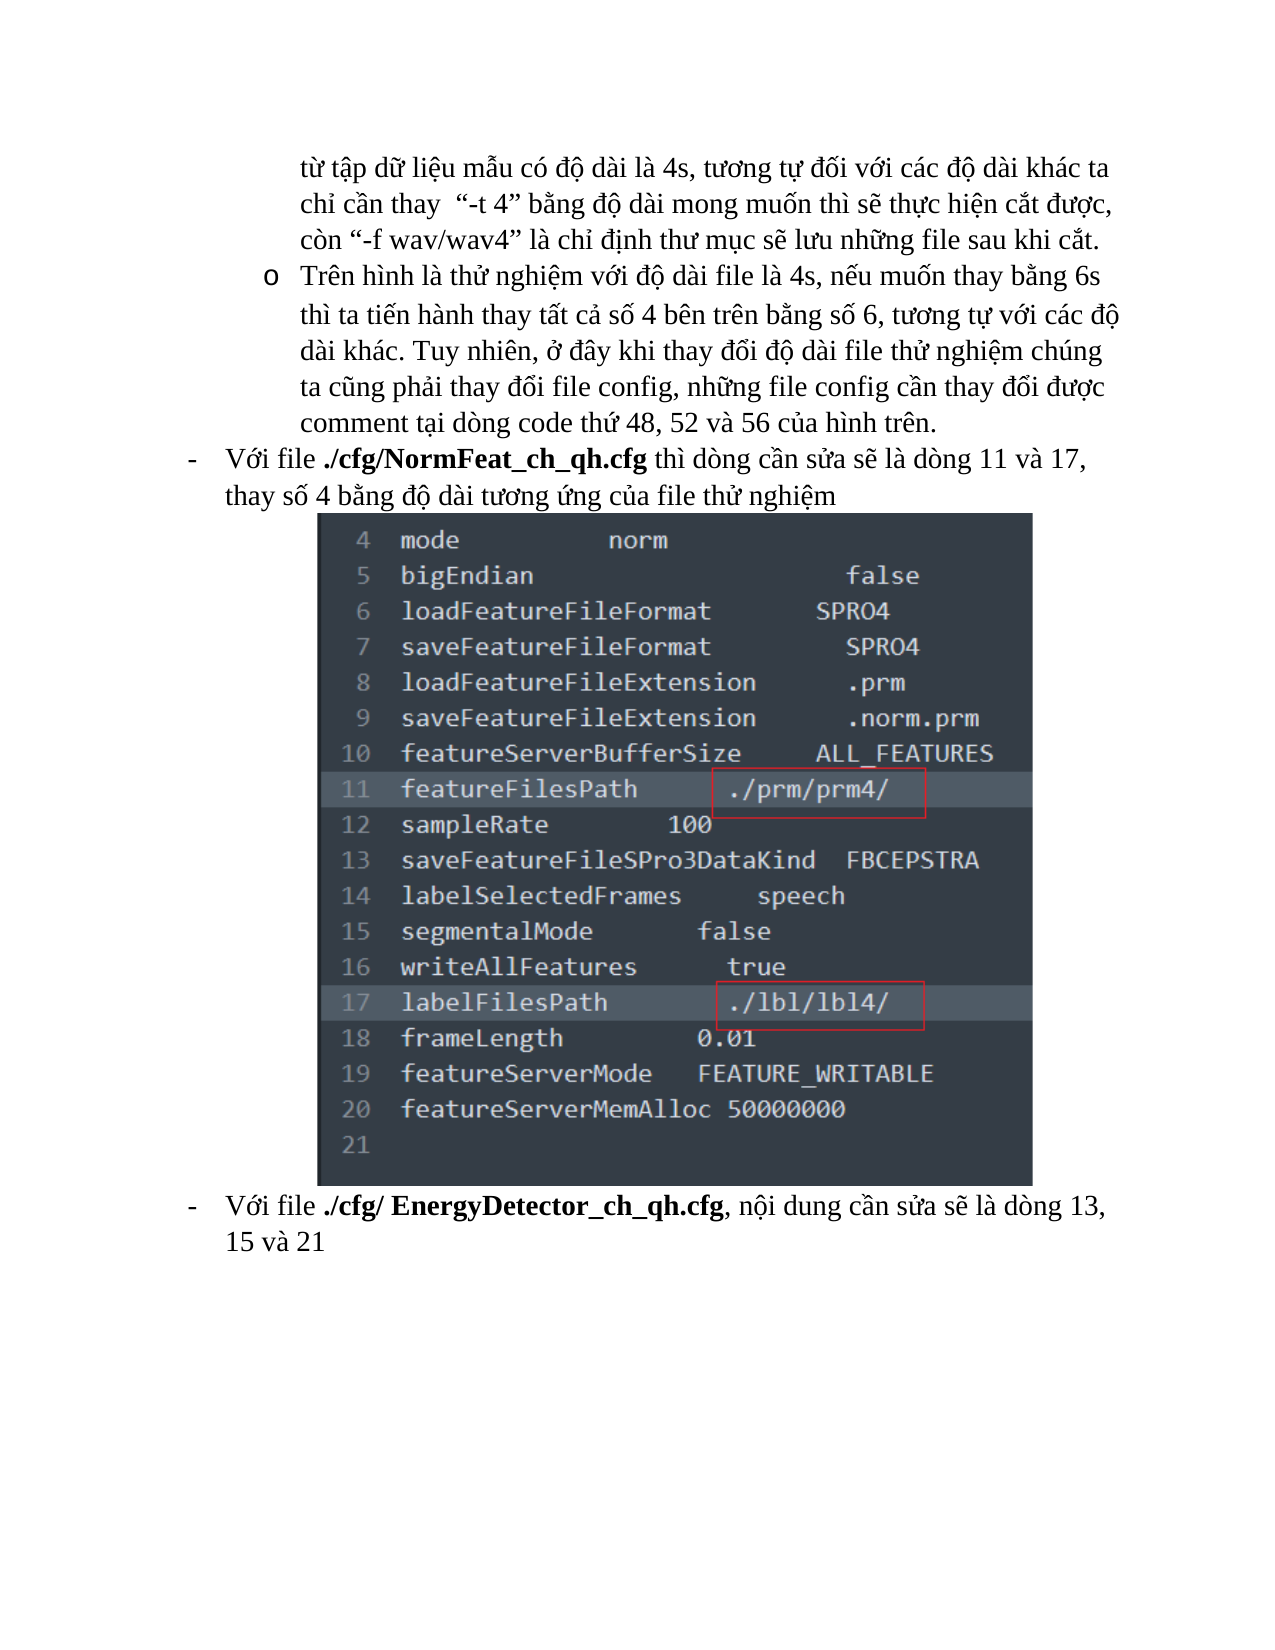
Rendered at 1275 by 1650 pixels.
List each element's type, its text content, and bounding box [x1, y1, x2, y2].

list Với file ./cfg/NormFeat_ch_qh.cfg thì dòng cần sửa sẽ là dòng 11 và 17, thay số 4 bằng độ dài tương ứng của file thử nghiệm [187, 442, 1125, 511]
list Trên hình là thử nghiệm với độ dài file là 4s, nếu muốn thay bằng 6s thì ta tiến hành thay tất cả số 4 bên trên bằng số 6, tương tự với các độ dài khác. Tuy nhiên, ở đây khi thay đổi độ dài file thử nghiệm chúng ta cũng phải thay đổi file config, những file config cần thay đổi được comment tại dòng code thứ 48, 52 và 56 của hình trên. [262, 258, 1125, 439]
picture [317, 513, 1033, 1186]
list Với file ./cfg/ EnergyDetector_ch_qh.cfg, nội dung cần sửa sẽ là dòng 13, 15 và 21 [187, 1188, 1125, 1258]
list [262, 150, 1125, 256]
